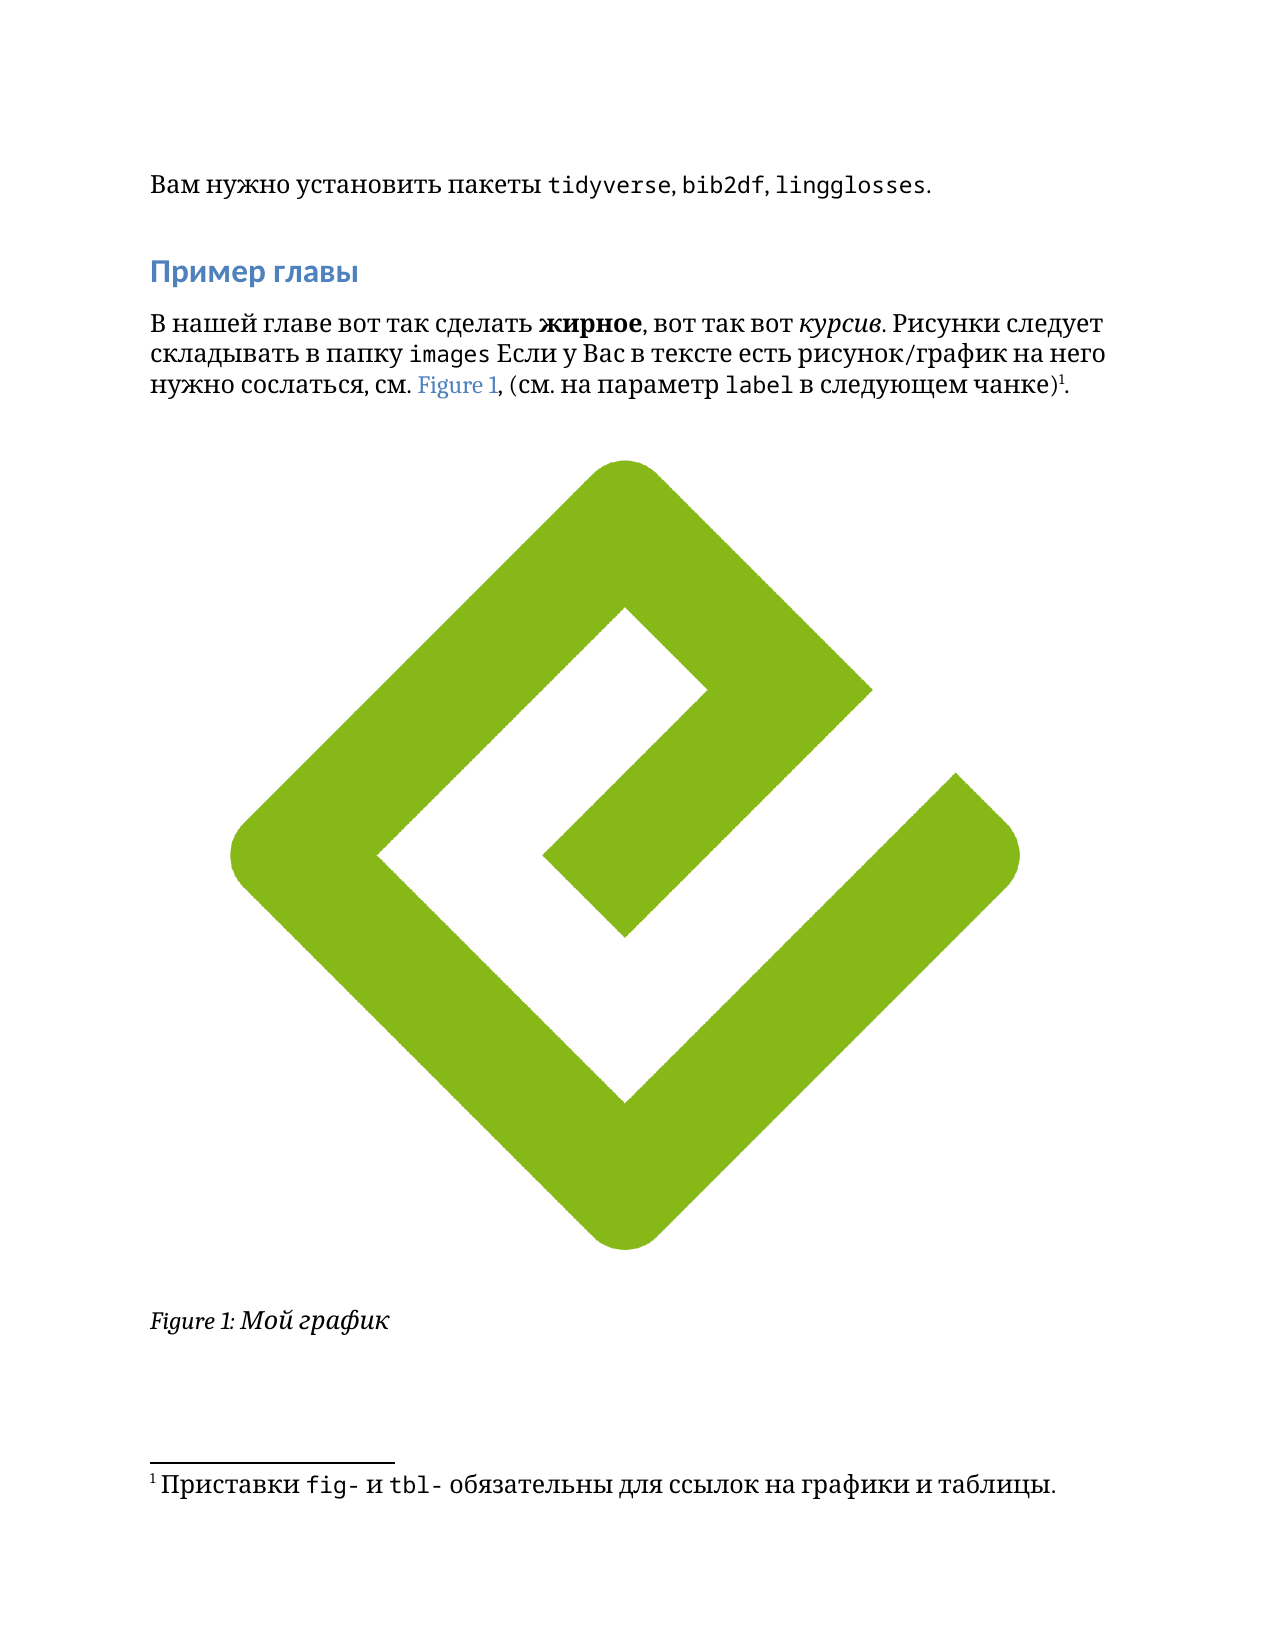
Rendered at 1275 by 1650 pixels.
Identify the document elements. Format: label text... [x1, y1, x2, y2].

subtitle Пример главы [150, 250, 1125, 291]
table_header Figure 1: Мой график [139, 420, 1114, 1348]
text В нашей главе вот так сделать жирное, вот так вот курсив. Рисунки следует складывать в папку images Если у Вас в тексте есть рисунок/график на него нужно сослаться, см. Figure 1, (см. на параметр label в следующем чанке). [150, 309, 1125, 401]
text Вам нужно установить пакеты tidyverse, bib2df, lingglosses. [150, 169, 1125, 200]
picture [188, 419, 1064, 1287]
